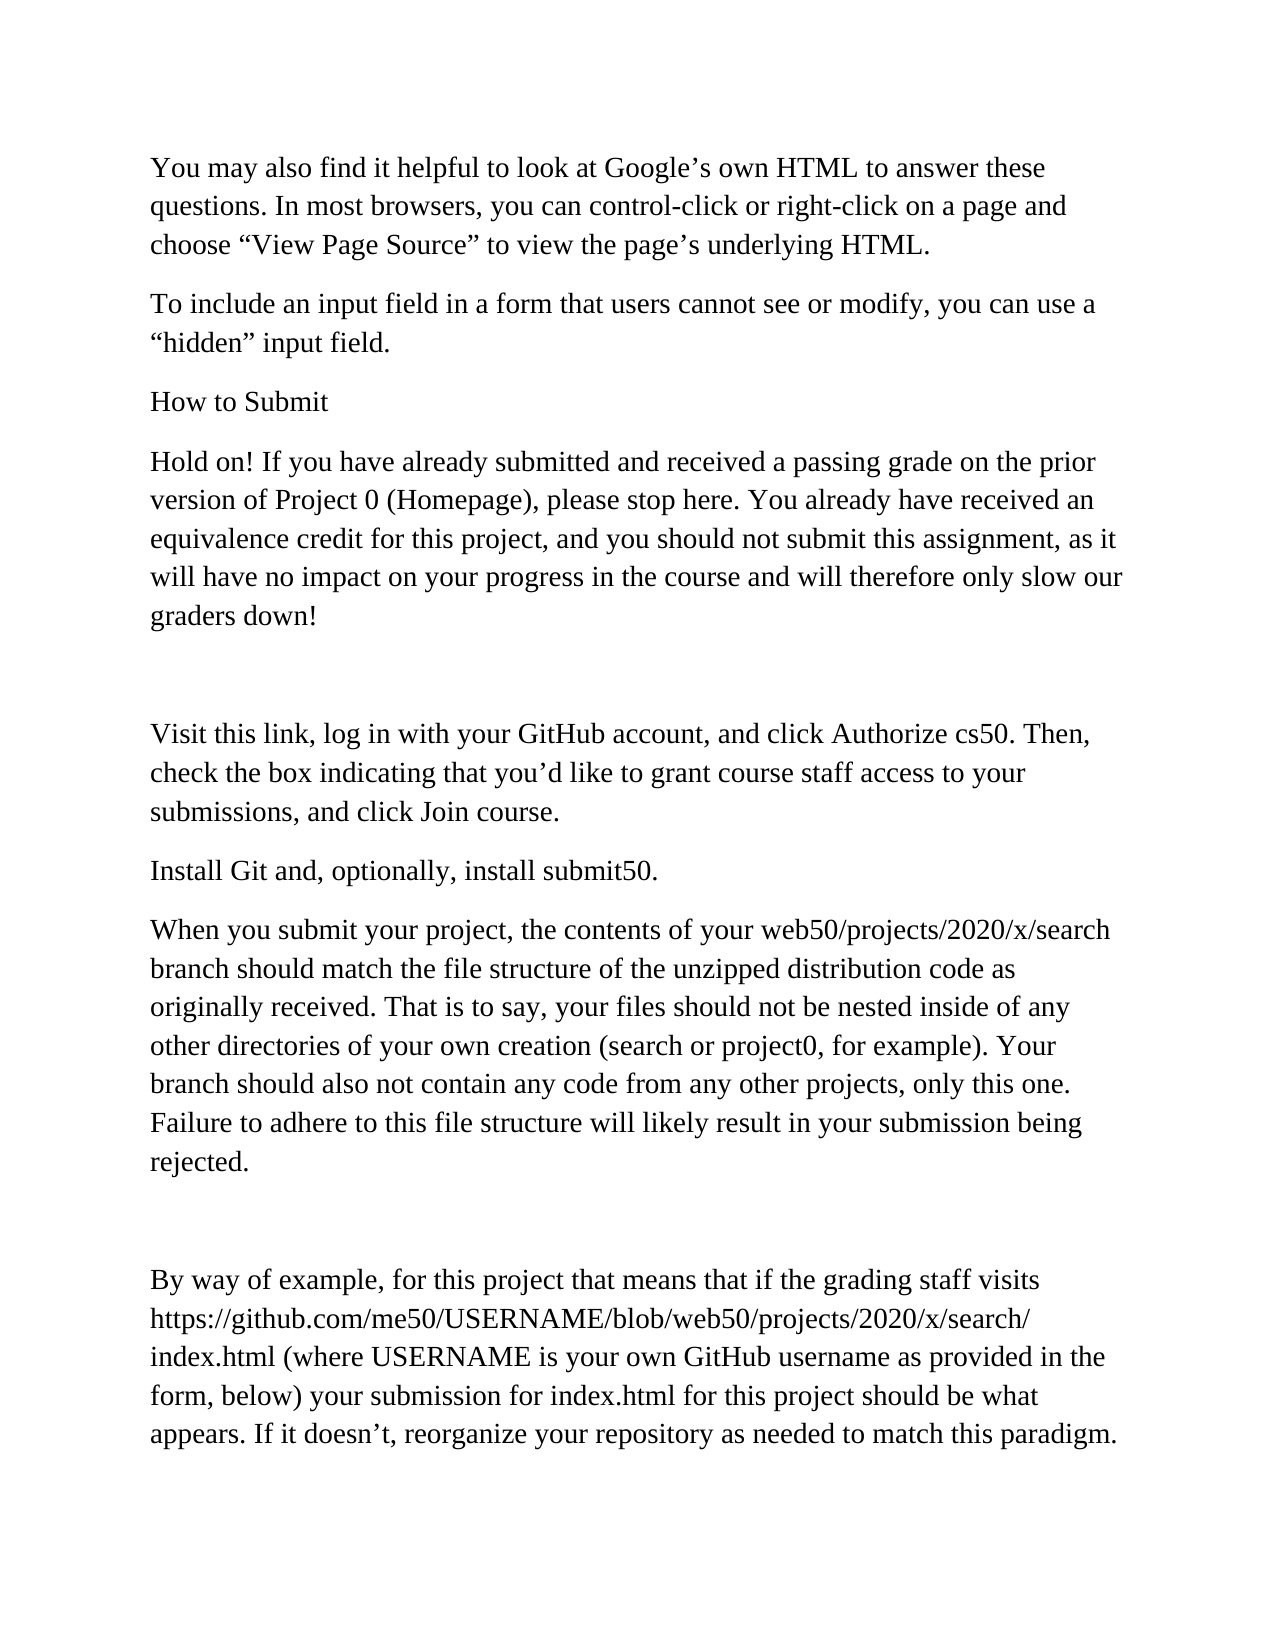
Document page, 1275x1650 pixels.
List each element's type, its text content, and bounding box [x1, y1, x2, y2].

text How to Submit [150, 384, 1125, 418]
text When you submit your project, the contents of your web50/projects/2020/x/search branch should match the file structure of the unzipped distribution code as originally received. That is to say, your files should not be nested inside of any other directories of your own creation (search or project0, for example). Your branch should also not contain any code from any other projects, only this one. Failure to adhere to this file structure will likely result in your submission being rejected. [150, 912, 1125, 1177]
text Hold on! If you have already submitted and received a passing grade on the prior version of Project 0 (Homepage), please stop here. You already have received an equivalence credit for this project, and you should not submit this assignment, as it will have no impact on your progress in the course and will therefore only slow our graders down! [150, 444, 1125, 631]
text By way of example, for this project that means that if the grading staff visits https://github.com/me50/USERNAME/blob/web50/projects/2020/x/search/index.html (where USERNAME is your own GitHub username as provided in the form, below) your submission for index.html for this project should be what appears. If it doesn’t, reorganize your repository as needed to match this paradigm. [150, 1262, 1125, 1450]
text To include an input field in a form that users cannot see or modify, you can use a “hidden” input field. [150, 286, 1125, 358]
text Visit this link, log in with your GitHub account, and click Authorize cs50. Then, check the box indicating that you’d like to grant course staff access to your submissions, and click Join course. [150, 717, 1125, 827]
text You may also find it helpful to look at Google’s own HTML to answer these questions. In most browsers, you can control-click or right-click on a page and choose “View Page Source” to view the page’s underlying HTML. [150, 150, 1125, 261]
text Install Git and, optionally, install submit50. [150, 853, 1125, 887]
